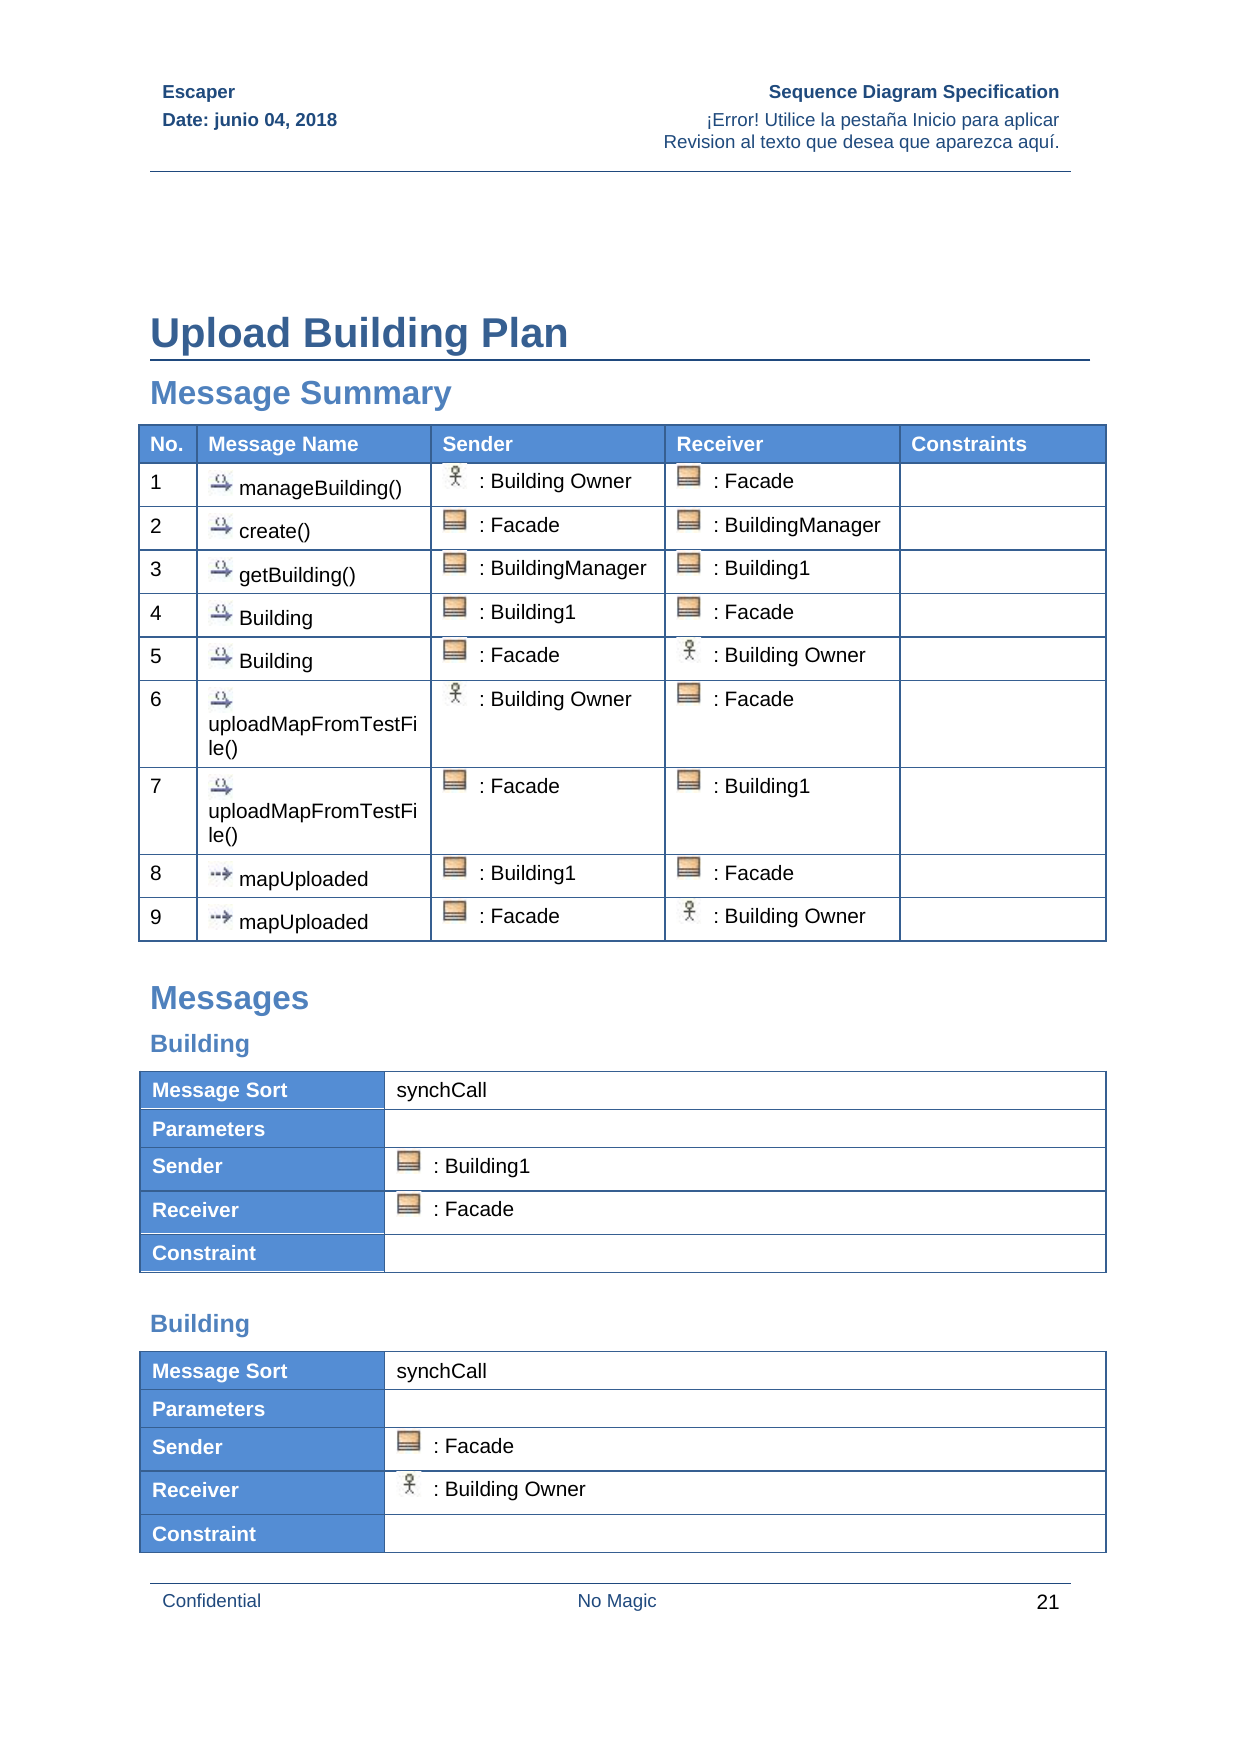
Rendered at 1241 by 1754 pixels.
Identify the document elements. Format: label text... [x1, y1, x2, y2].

table_cell Receiver [141, 1192, 384, 1233]
table_cell create() [198, 507, 430, 549]
table_header synchCall [385, 1352, 1105, 1389]
table_cell : Facade [666, 464, 899, 506]
table_cell mapUploaded [198, 855, 430, 897]
table_cell : Building Owner [666, 898, 899, 940]
table_cell uploadMapFromTestFile() [198, 768, 430, 853]
table_cell Building [198, 638, 430, 679]
table_cell : Building Owner [432, 681, 664, 766]
table_cell Constraint [141, 1235, 384, 1271]
picture [676, 637, 702, 663]
table_cell [901, 464, 1105, 506]
table_cell : Building1 [432, 855, 664, 897]
picture [208, 687, 234, 713]
picture [676, 855, 702, 880]
picture [442, 463, 468, 489]
picture [208, 643, 234, 669]
picture [396, 1428, 422, 1454]
table_cell : Building1 [432, 594, 664, 636]
table_header Constraints [901, 426, 1105, 462]
picture [442, 507, 468, 533]
table_cell [385, 1110, 1105, 1147]
table_cell : Building1 [666, 551, 899, 593]
picture [442, 681, 468, 706]
picture [676, 550, 702, 576]
table_cell Parameters [141, 1110, 384, 1147]
table_cell [901, 551, 1105, 593]
table_cell manageBuilding() [198, 464, 430, 506]
table_cell 3 [140, 551, 196, 593]
picture [442, 768, 468, 793]
table_cell [901, 594, 1105, 636]
table_cell : Facade [432, 898, 664, 940]
picture [208, 470, 234, 496]
picture [396, 1471, 422, 1497]
table_cell [385, 1515, 1105, 1552]
table_header synchCall [385, 1072, 1105, 1108]
table_cell : BuildingManager [666, 507, 899, 549]
picture [676, 463, 702, 489]
picture [676, 768, 702, 793]
picture [442, 898, 468, 924]
picture [676, 507, 702, 533]
table_cell : Facade [666, 594, 899, 636]
table_cell : Facade [666, 681, 899, 766]
table_header No. [140, 426, 196, 462]
picture [442, 550, 468, 576]
picture [208, 600, 234, 626]
table_cell [901, 507, 1105, 549]
picture [208, 861, 234, 887]
table_cell : Facade [432, 507, 664, 549]
table_cell 7 [140, 768, 196, 853]
table_cell 5 [140, 638, 196, 679]
picture [442, 637, 468, 663]
table_cell 2 [140, 507, 196, 549]
table_cell : Building Owner [385, 1472, 1105, 1514]
table_cell Sender [141, 1428, 384, 1470]
table_cell uploadMapFromTestFile() [198, 681, 430, 766]
picture [442, 594, 468, 620]
picture [442, 855, 468, 880]
subtitle Building [150, 1309, 1090, 1338]
table_cell : Facade [385, 1428, 1105, 1470]
table_cell Constraint [141, 1515, 384, 1552]
table_cell Receiver [141, 1472, 384, 1514]
picture [396, 1191, 422, 1217]
subtitle Messages [150, 978, 1090, 1017]
table_cell [901, 681, 1105, 766]
table_cell : Building Owner [666, 638, 899, 679]
table_cell mapUploaded [198, 898, 430, 940]
table_cell : Building1 [666, 768, 899, 853]
table_cell : Facade [385, 1192, 1105, 1233]
table_header Message Sort [141, 1352, 384, 1389]
table_cell [901, 638, 1105, 679]
table_cell : Facade [432, 638, 664, 679]
table_cell [385, 1390, 1105, 1427]
table_cell : Building Owner [432, 464, 664, 506]
table_cell : Building1 [385, 1148, 1105, 1190]
table_cell [901, 855, 1105, 897]
table_cell Building [198, 594, 430, 636]
table_cell Parameters [141, 1390, 384, 1427]
picture [208, 557, 234, 582]
picture [208, 513, 234, 539]
picture [208, 904, 234, 930]
subtitle Building [150, 1029, 1090, 1058]
table_cell : BuildingManager [432, 551, 664, 593]
table_cell : Facade [432, 768, 664, 853]
table_cell Sender [141, 1148, 384, 1190]
subtitle Message Summary [150, 373, 1090, 412]
table_header Message Sort [141, 1072, 384, 1108]
table_cell [901, 768, 1105, 853]
picture [676, 594, 702, 620]
picture [396, 1148, 422, 1174]
table_header Receiver [666, 426, 899, 462]
table_cell [901, 898, 1105, 940]
table_header Sender [432, 426, 664, 462]
table_cell 8 [140, 855, 196, 897]
picture [676, 681, 702, 706]
picture [208, 774, 234, 800]
picture [676, 898, 702, 924]
subtitle Upload Building Plan [150, 309, 1090, 359]
table_cell 9 [140, 898, 196, 940]
table_cell 1 [140, 464, 196, 506]
table_header Message Name [198, 426, 430, 462]
table_cell 6 [140, 681, 196, 766]
table_cell 4 [140, 594, 196, 636]
table_cell getBuilding() [198, 551, 430, 593]
table_cell : Facade [666, 855, 899, 897]
table_cell [385, 1235, 1105, 1271]
